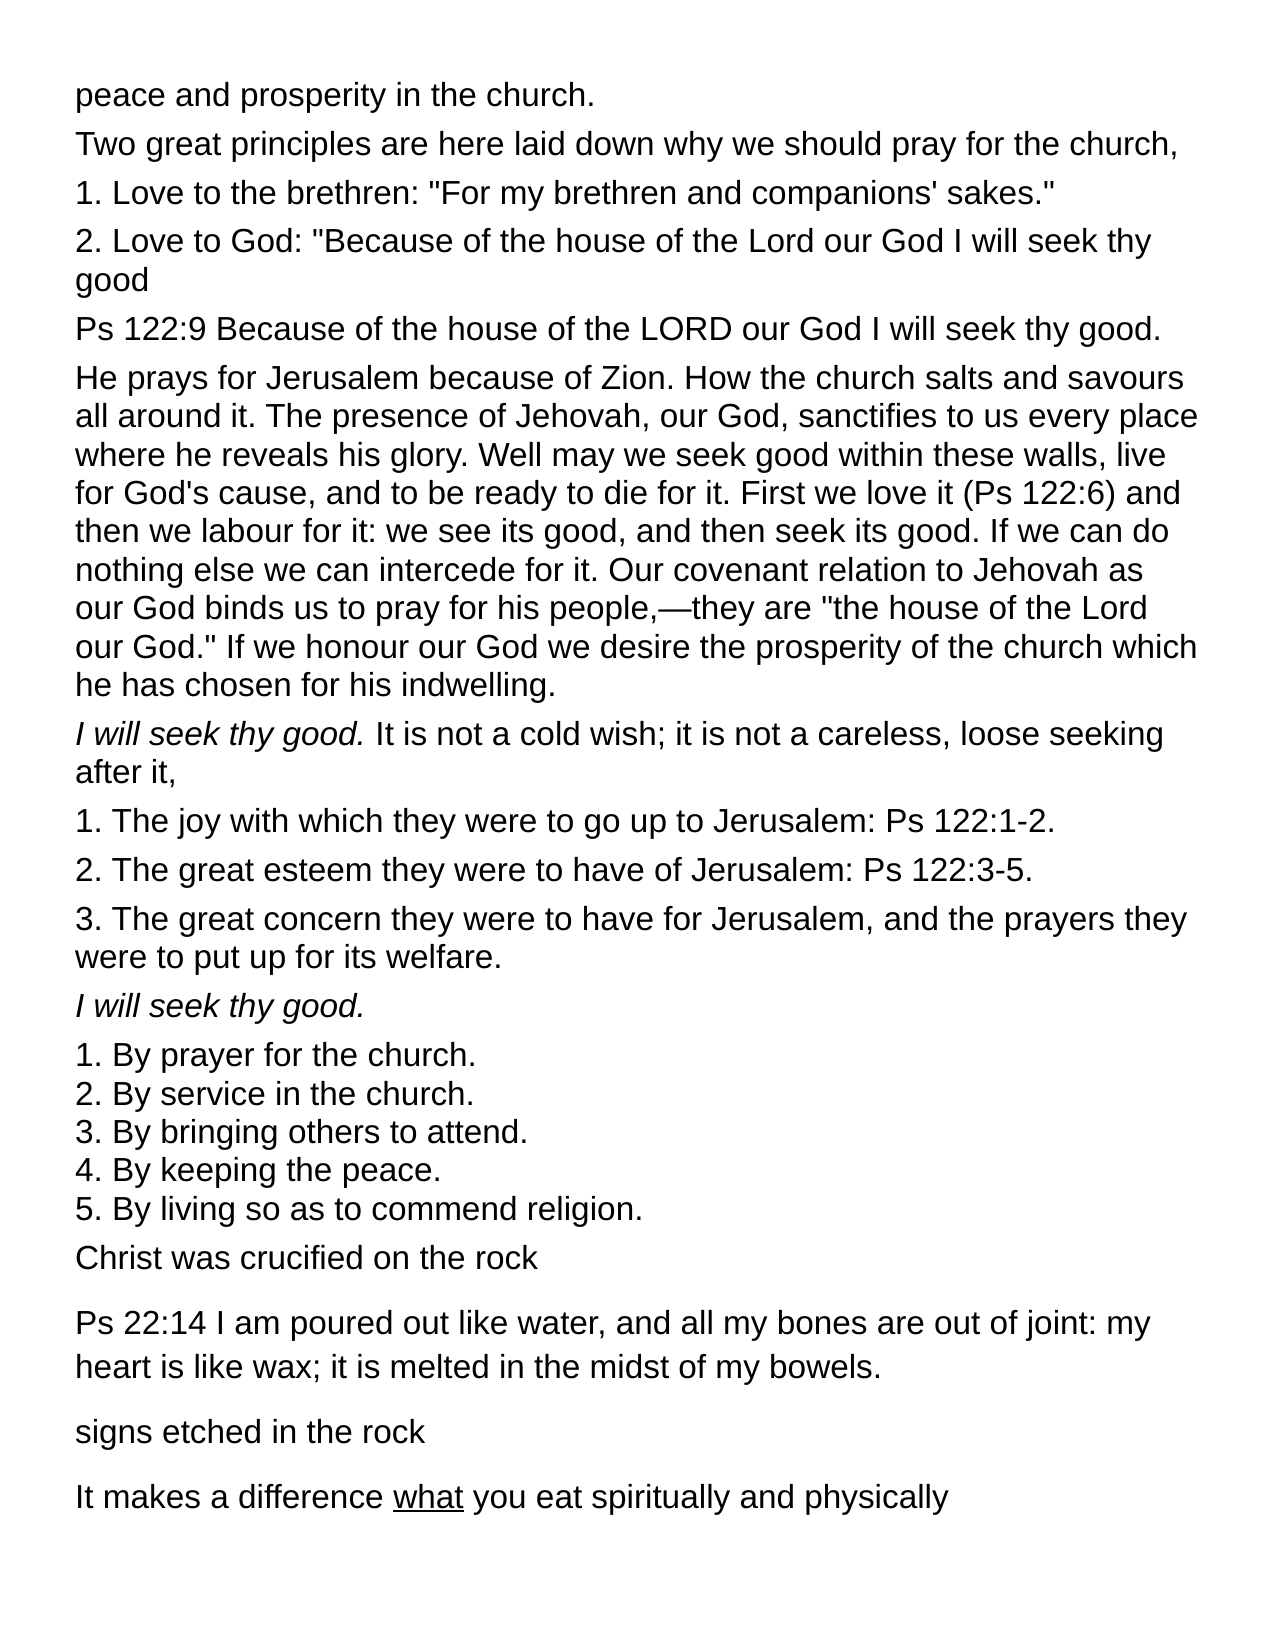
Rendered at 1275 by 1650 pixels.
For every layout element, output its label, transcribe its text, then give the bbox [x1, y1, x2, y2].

text signs etched in the rock [75, 1412, 1200, 1450]
text Ps 122:9 Because of the house of the LORD our God I will seek thy good. [75, 309, 1200, 347]
text 2. The great esteem they were to have of Jerusalem: Ps 122:3-5. [75, 850, 1200, 889]
text 1. Love to the brethren: "For my brethren and companions' sakes." [75, 173, 1200, 211]
text 3. The great concern they were to have for Jerusalem, and the prayers they were to put up for its welfare. [75, 899, 1200, 976]
text 2. Love to God: "Because of the house of the Lord our God I will seek thy good [75, 222, 1200, 298]
text Two great principles are here laid down why we should pray for the church, [75, 124, 1200, 162]
text 1. The joy with which they were to go up to Jerusalem: Ps 122:1-2. [75, 801, 1200, 840]
text 1. By prayer for the church. 2. By service in the church. 3. By bringing others to attend. 4. By keeping the peace. 5. By living so as to commend religion. [75, 1035, 1200, 1227]
text I will seek thy good. [75, 986, 1200, 1025]
text Christ was crucified on the rock [75, 1238, 1200, 1276]
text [75, 75, 1200, 113]
text Ps 22:14 I am poured out like water, and all my bones are out of joint: my heart is like wax; it is melted in the midst of my bowels. [75, 1303, 1200, 1385]
text It makes a difference what you eat spiritually and physically [75, 1477, 1200, 1515]
text He prays for Jerusalem because of Zion. How the church salts and savours all around it. The presence of Jehovah, our God, sanctifies to us every place where he reveals his glory. Well may we seek good within these walls, live for God's cause, and to be ready to die for it. First we love it (Ps 122:6) and then we labour for it: we see its good, and then seek its good. If we can do nothing else we can intercede for it. Our covenant relation to Jehovah as our God binds us to pray for his people,—they are "the house of the Lord our God." If we honour our God we desire the prosperity of the church which he has chosen for his indwelling. [75, 358, 1200, 704]
text I will seek thy good. It is not a cold wish; it is not a careless, loose seeking after it, [75, 714, 1200, 791]
